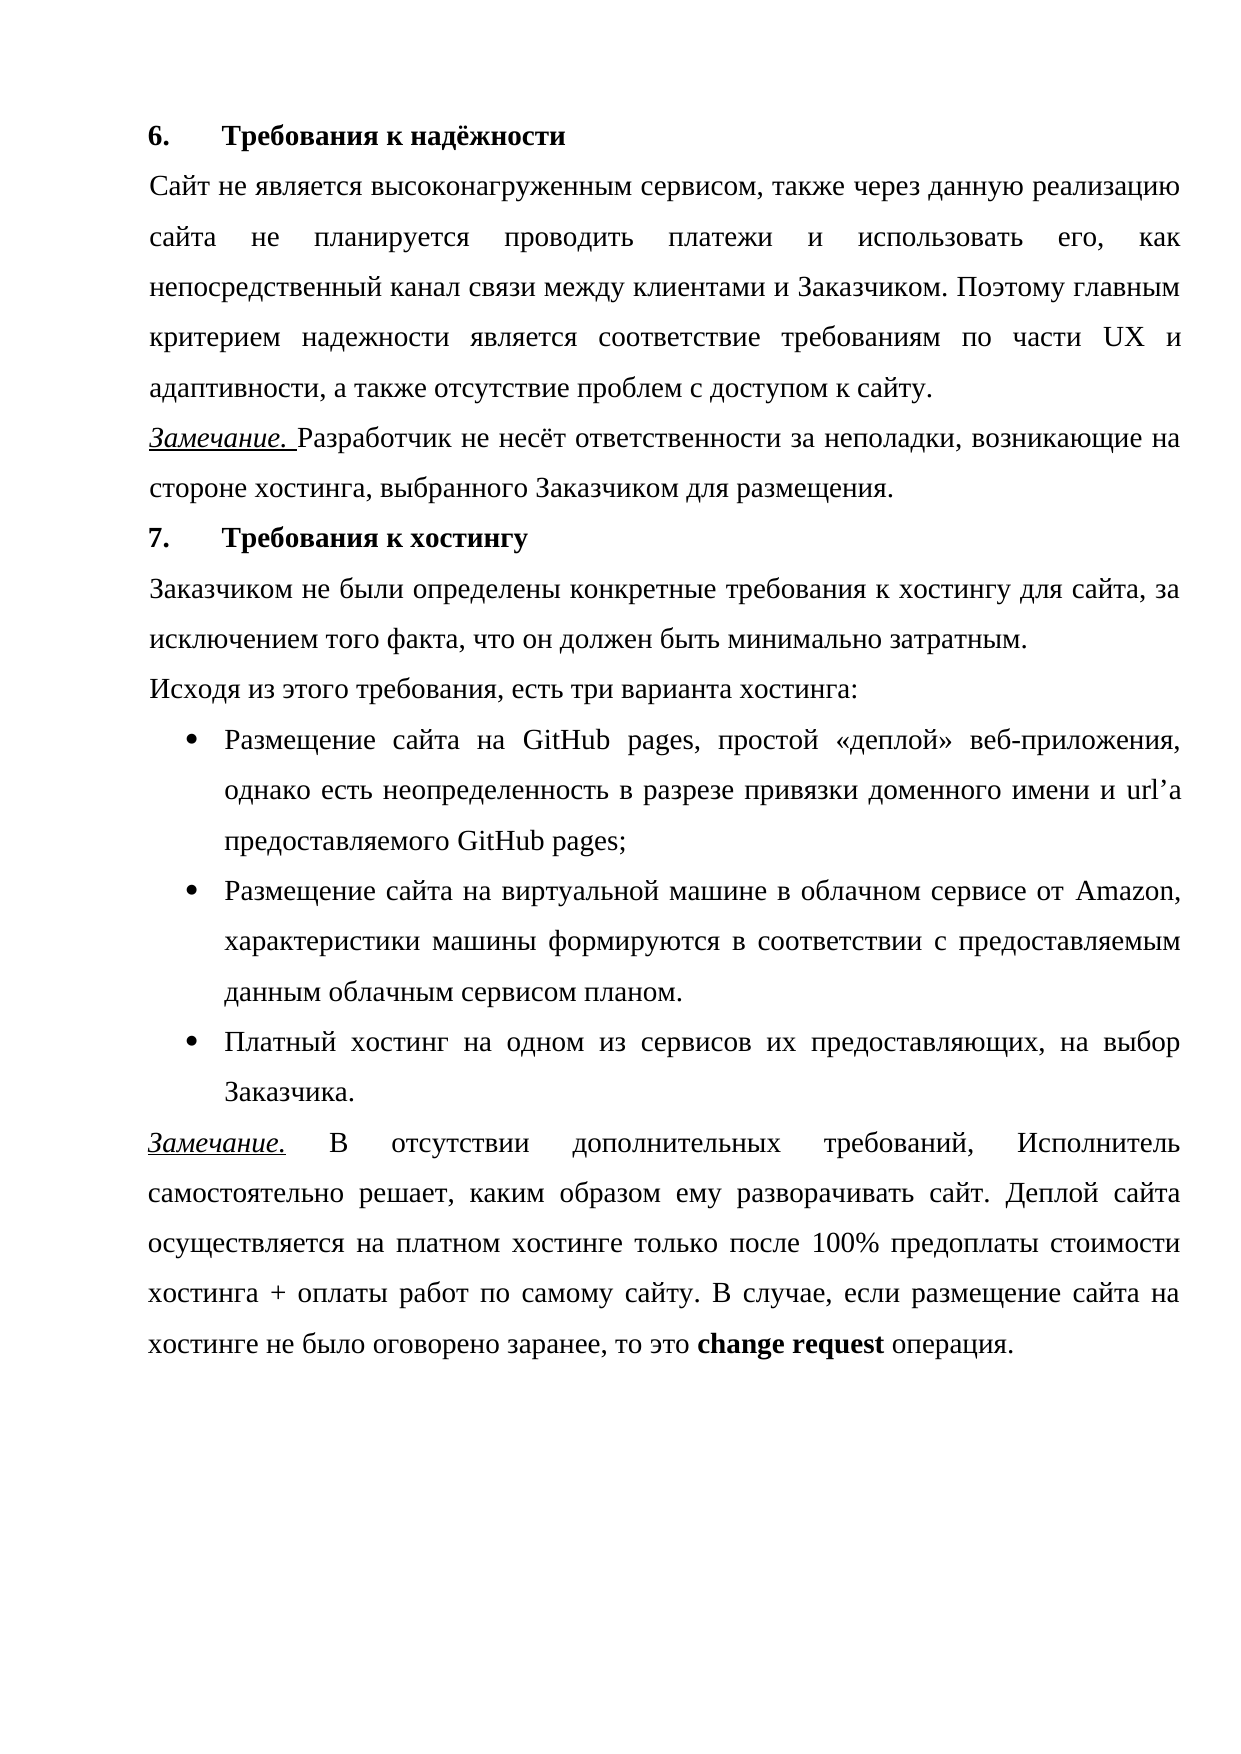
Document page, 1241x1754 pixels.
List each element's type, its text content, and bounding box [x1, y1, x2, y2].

list Сайт не является высоконагруженным сервисом, также через данную реализацию сайта не планируется проводить платежи и использовать его, как непосредственный канал связи между клиентами и Заказчиком. Поэтому главным критерием надежности является соответствие требованиям по части UX и адаптивности, а также отсутствие проблем с доступом к сайту. [149, 168, 1181, 403]
list Размещение сайта на GitHub pages, простой «деплой» веб-приложения, однако есть неопределенность в разрезе привязки доменного имени и url’a предоставляемого GitHub pages; [187, 722, 1181, 856]
list Заказчиком не были определены конкретные требования к хостингу для сайта, за исключением того факта, что он должен быть минимально затратным. [149, 571, 1181, 655]
list Требования к хостингу [148, 521, 1181, 554]
list Исходя из этого требования, есть три варианта хостинга: [149, 672, 1181, 705]
list Размещение сайта на виртуальной машине в облачном сервисе от Amazon, характеристики машины формируются в соответствии с предоставляемым данным облачным сервисом планом. [187, 873, 1181, 1007]
text Замечание. В отсутствии дополнительных требований, Исполнитель самостоятельно решает, каким образом ему разворачивать сайт. Деплой сайта осуществляется на платном хостинге только после 100% предоплаты стоимости хостинга + оплаты работ по самому сайту. В случае, если размещение сайта на хостинге не было оговорено заранее, то это change request операция. [148, 1125, 1181, 1359]
list Требования к надёжности [148, 118, 1181, 152]
list Замечание. Разработчик не несёт ответственности за неполадки, возникающие на стороне хостинга, выбранного Заказчиком для размещения. [149, 420, 1181, 504]
list Платный хостинг на одном из сервисов их предоставляющих, на выбор Заказчика. [187, 1024, 1181, 1108]
